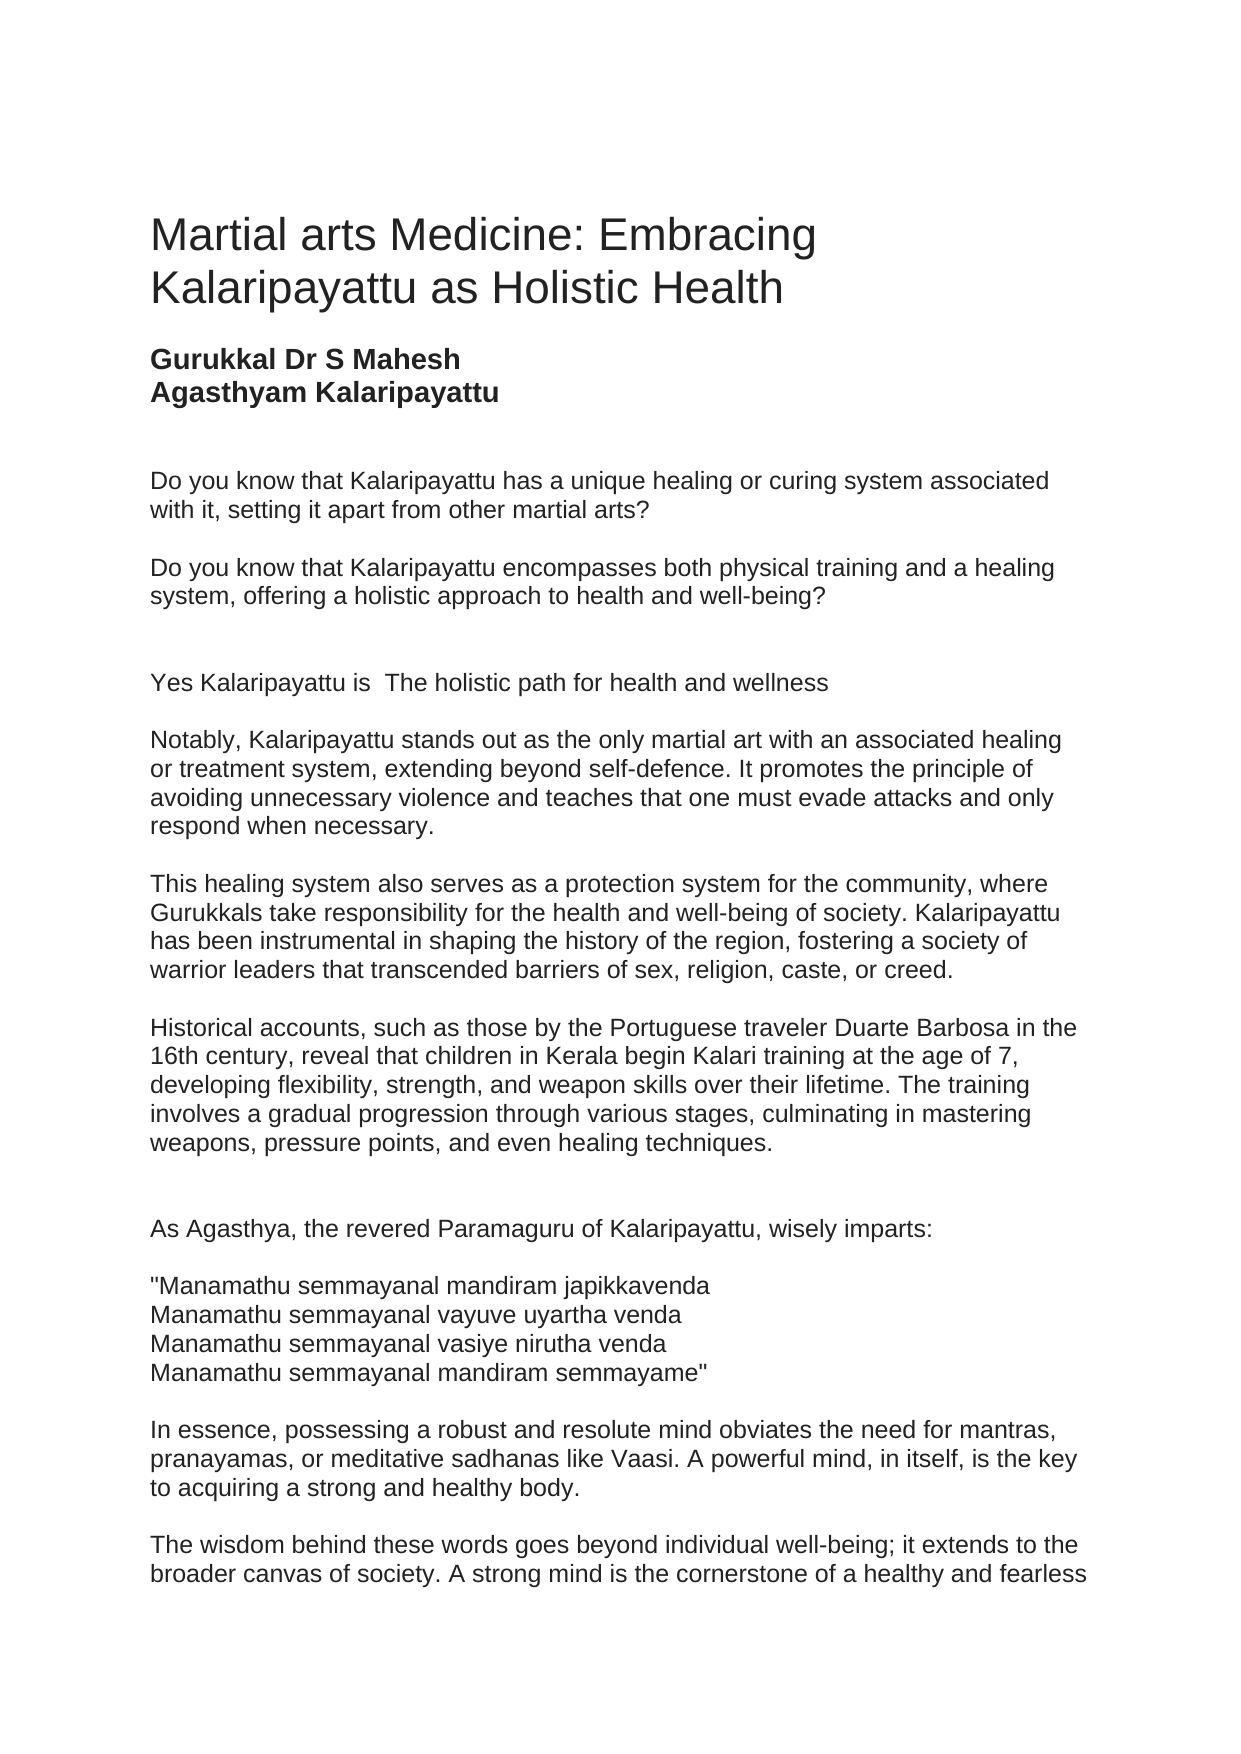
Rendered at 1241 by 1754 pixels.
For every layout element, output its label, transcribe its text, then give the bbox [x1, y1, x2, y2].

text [150, 1530, 1090, 1587]
text Historical accounts, such as those by the Portuguese traveler Duarte Barbosa in the 16th century, reveal that children in Kerala begin Kalari training at the age of 7, developing flexibility, strength, and weapon skills over their lifetime. The training involves a gradual progression through various stages, culminating in mastering weapons, pressure points, and even healing techniques. [150, 1012, 1090, 1156]
text Do you know that Kalaripayattu encompasses both physical training and a healing system, offering a holistic approach to health and well-being? [150, 552, 1090, 610]
text Manamathu semmayanal mandiram semmayame" [150, 1357, 1090, 1386]
text Martial arts Medicine: Embracing Kalaripayattu as Holistic Health [150, 207, 1090, 313]
text Manamathu semmayanal vayuve uyartha venda [150, 1300, 1090, 1329]
text Manamathu semmayanal vasiye nirutha venda [150, 1329, 1090, 1357]
text Yes Kalaripayattu is The holistic path for health and wellness [150, 667, 1090, 696]
text Agasthyam Kalaripayattu [150, 375, 1090, 409]
text As Agasthya, the revered Paramaguru of Kalaripayattu, wisely imparts: [150, 1214, 1090, 1242]
text Gurukkal Dr S Mahesh [150, 342, 1090, 375]
text "Manamathu semmayanal mandiram japikkavenda [150, 1271, 1090, 1300]
text This healing system also serves as a protection system for the community, where Gurukkals take responsibility for the health and well-being of society. Kalaripayattu has been instrumental in shaping the history of the region, fostering a society of warrior leaders that transcended barriers of sex, religion, caste, or creed. [150, 869, 1090, 984]
text Do you know that Kalaripayattu has a unique healing or curing system associated with it, setting it apart from other martial arts? [150, 466, 1090, 524]
text In essence, possessing a robust and resolute mind obviates the need for mantras, pranayamas, or meditative sadhanas like Vaasi. A powerful mind, in itself, is the key to acquiring a strong and healthy body. [150, 1415, 1090, 1501]
text Notably, Kalaripayattu stands out as the only martial art with an associated healing or treatment system, extending beyond self-defence. It promotes the principle of avoiding unnecessary violence and teaches that one must evade attacks and only respond when necessary. [150, 725, 1090, 840]
